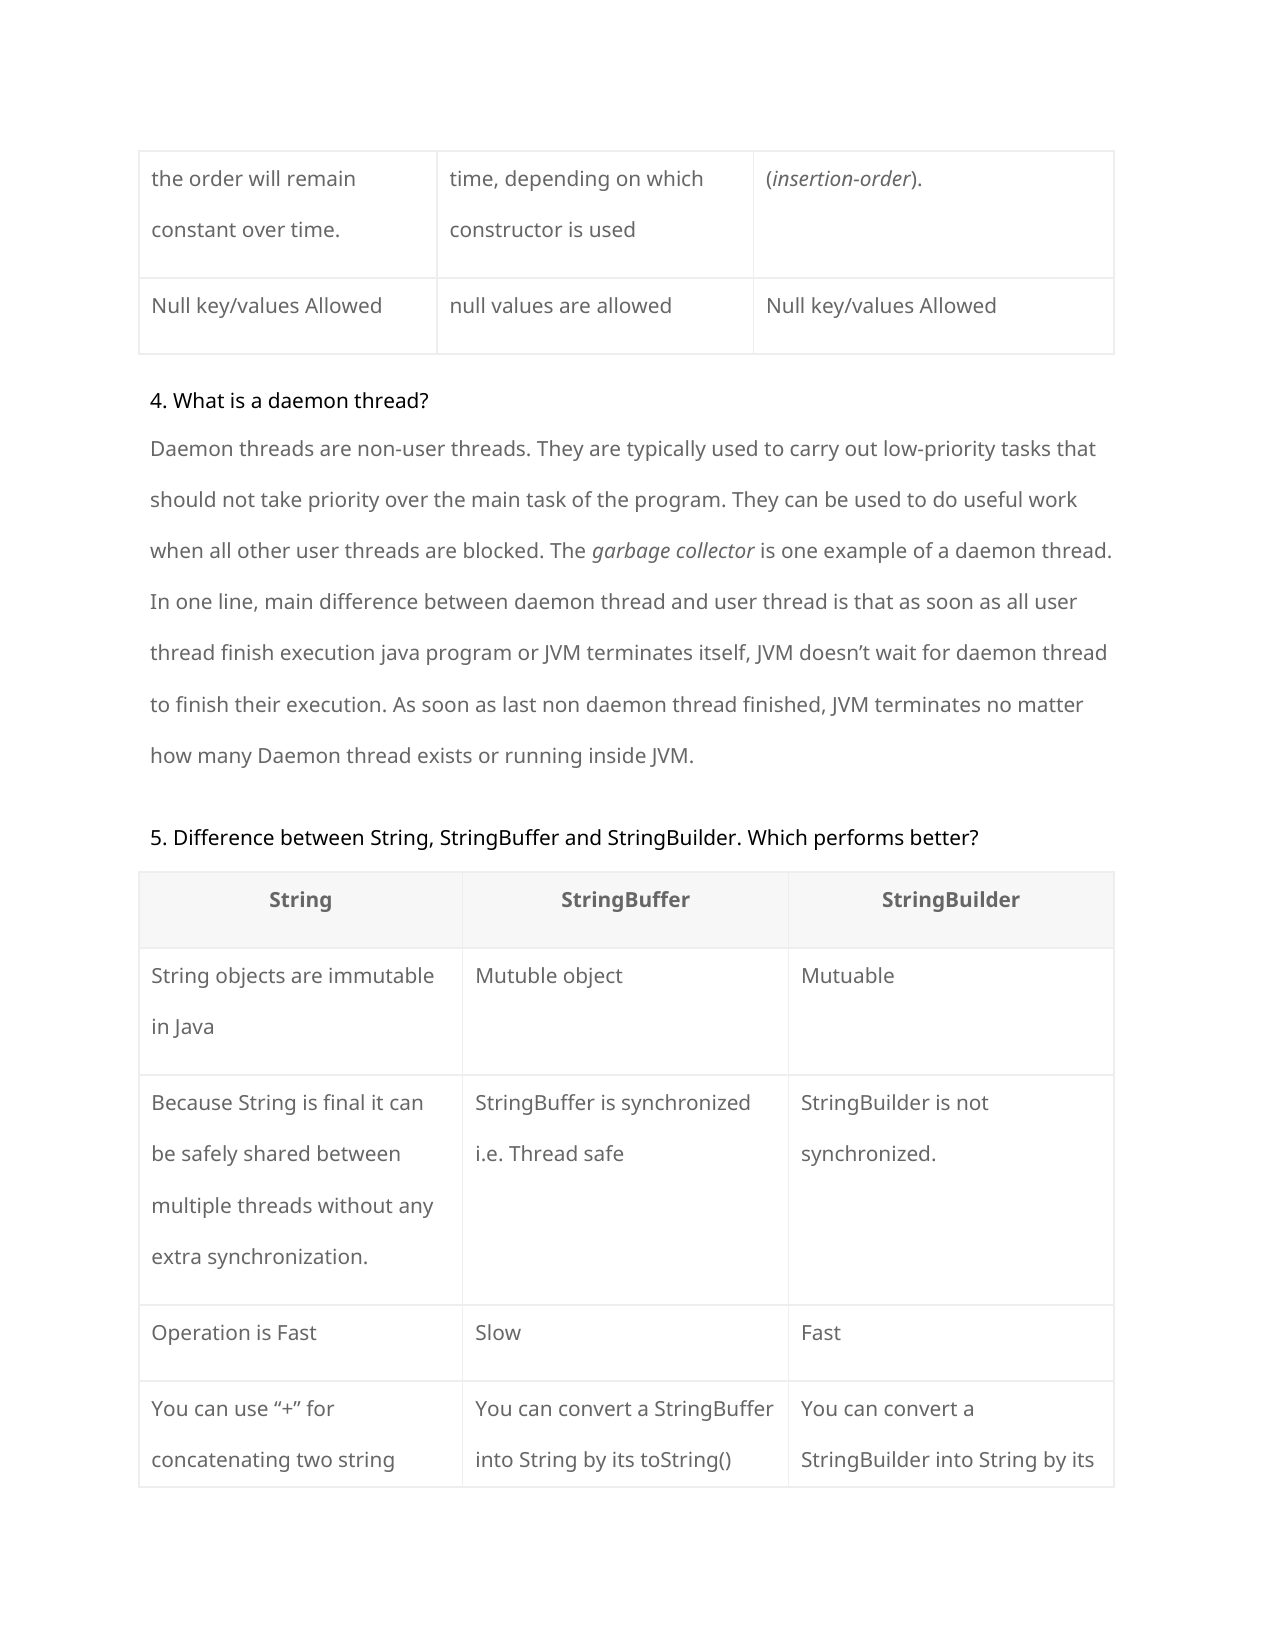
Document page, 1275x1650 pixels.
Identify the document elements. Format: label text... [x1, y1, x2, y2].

table_header StringBuffer [463, 873, 788, 947]
table_cell StringBuilder is not synchronized. [789, 1076, 1113, 1304]
table_cell Mutuble object [463, 949, 788, 1074]
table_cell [140, 1382, 462, 1486]
table_cell StringBuffer is synchronized i.e. Thread safe [463, 1076, 788, 1304]
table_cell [438, 152, 753, 277]
table_cell Operation is Fast [140, 1306, 462, 1380]
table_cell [140, 152, 436, 277]
table_cell Mutuable [789, 949, 1113, 1074]
table_cell String objects are immutable in Java [140, 949, 462, 1074]
table_cell Fast [789, 1306, 1113, 1380]
text Daemon threads are non-user threads. They are typically used to carry out low-priority tasks that should not take priority over the main task of the program. They can be used to do useful work when all other user threads are blocked. The garbage collector is one example of a daemon thread. In one line, main difference between daemon thread and user thread is that as soon as all user thread finish execution java program or JVM terminates itself, JVM doesn’t wait for daemon thread to finish their execution. As soon as last non daemon thread finished, JVM terminates no matter how many Daemon thread exists or running inside JVM. [150, 434, 1125, 769]
table_cell Because String is final it can be safely shared between multiple threads without any extra synchronization. [140, 1076, 462, 1304]
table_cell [754, 152, 1113, 277]
text 4. What is a daemon thread? [150, 386, 1125, 414]
table_cell Slow [463, 1306, 788, 1380]
table_cell Null key/values Allowed [140, 279, 436, 353]
table_cell null values are allowed [438, 279, 753, 353]
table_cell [463, 1382, 788, 1486]
table_header StringBuilder [789, 873, 1113, 947]
table_cell Null key/values Allowed [754, 279, 1113, 353]
text 5. Difference between String, StringBuffer and StringBuilder. Which performs better? [150, 823, 1125, 852]
table_header String [140, 873, 462, 947]
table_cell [789, 1382, 1113, 1486]
